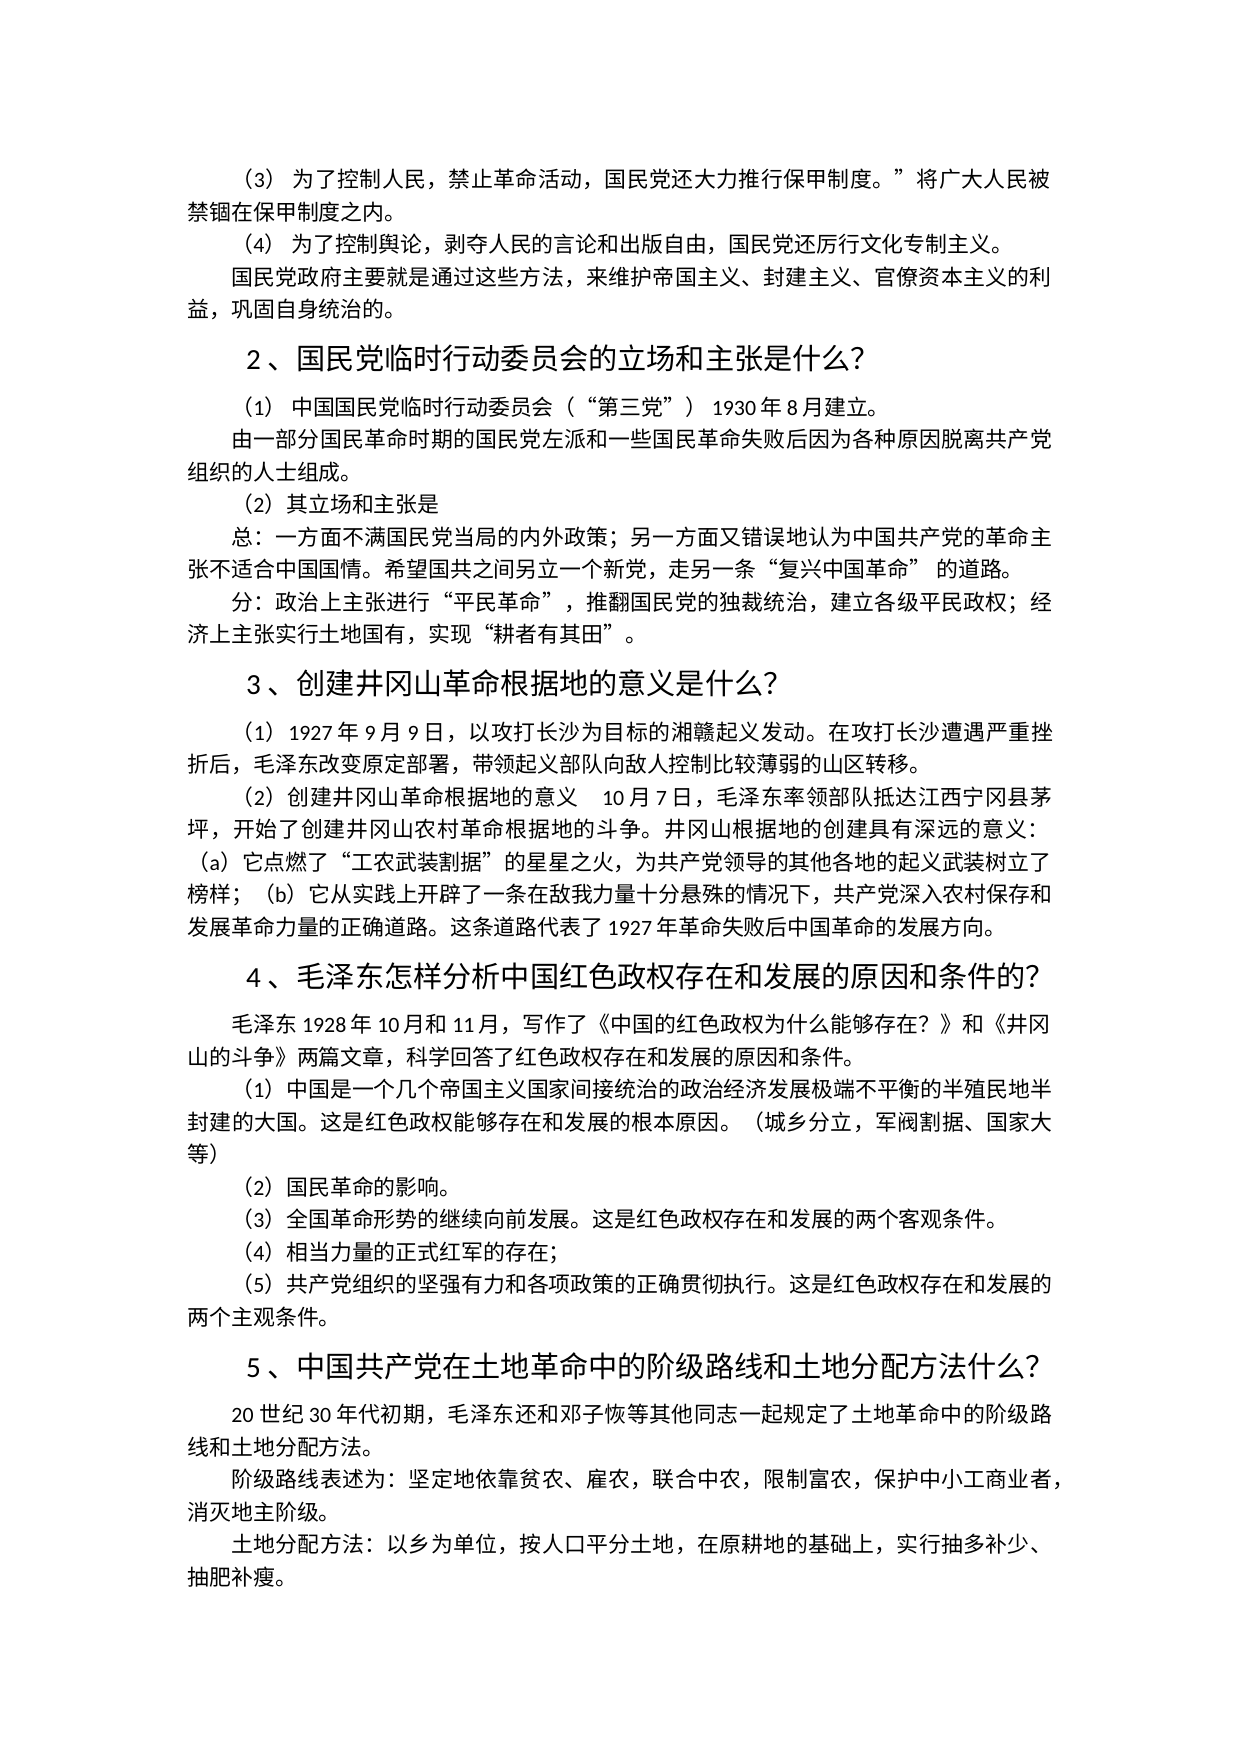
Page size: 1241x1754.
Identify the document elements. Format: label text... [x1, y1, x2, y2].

text （4）相当力量的正式红军的存在； [187, 1234, 1053, 1267]
text （2）国民革命的影响。 [187, 1169, 1053, 1202]
text 4 、毛泽东怎样分析中国红色政权存在和发展的原因和条件的？ [187, 942, 1053, 1007]
text 由一部分国民革命时期的国民党左派和一些国民革命失败后因为各种原因脱离共产党组织的人士组成。 [187, 422, 1053, 487]
text 3 、创建井冈山革命根据地的意义是什么？ [187, 649, 1053, 714]
text （3） 为了控制人民，禁止革命活动，国民党还大力推行保甲制度。”将广大人民被禁锢在保甲制度之内。 [187, 162, 1053, 227]
text 20 世纪30年代初期，毛泽东还和邓子恢等其他同志一起规定了土地革命中的阶级路线和土地分配方法。 [187, 1397, 1053, 1462]
text 总：一方面不满国民党当局的内外政策；另一方面又错误地认为中国共产党的革命主张不适合中国国情。希望国共之间另立一个新党，走另一条“复兴中国革命” 的道路。 [187, 519, 1053, 584]
text （5）共产党组织的坚强有力和各项政策的正确贯彻执行。这是红色政权存在和发展的两个主观条件。 [187, 1267, 1053, 1332]
text 毛泽东1928年10月和11月，写作了《中国的红色政权为什么能够存在？》和《井冈山的斗争》两篇文章，科学回答了红色政权存在和发展的原因和条件。 [187, 1007, 1053, 1072]
text （1） 中国国民党临时行动委员会（“第三党”） 1930年8月建立。 [187, 389, 1053, 422]
text （3）全国革命形势的继续向前发展。这是红色政权存在和发展的两个客观条件。 [187, 1202, 1053, 1234]
text （2）其立场和主张是 [187, 487, 1053, 519]
text 2 、国民党临时行动委员会的立场和主张是什么？ [187, 324, 1053, 389]
text 分：政治上主张进行“平民革命”，推翻国民党的独裁统治，建立各级平民政权；经济上主张实行土地国有，实现“耕者有其田”。 [187, 584, 1053, 649]
text 5 、中国共产党在土地革命中的阶级路线和土地分配方法什么？ [187, 1332, 1053, 1397]
text （1）1927年9月9日，以攻打长沙为目标的湘赣起义发动。在攻打长沙遭遇严重挫折后，毛泽东改变原定部署，带领起义部队向敌人控制比较薄弱的山区转移。 [187, 714, 1053, 779]
text （2）创建井冈山革命根据地的意义 10月7日，毛泽东率领部队抵达江西宁冈县茅坪，开始了创建井冈山农村革命根据地的斗争。井冈山根据地的创建具有深远的意义：（a）它点燃了“工农武装割据”的星星之火，为共产党领导的其他各地的起义武装树立了榜样；（b）它从实践上开辟了一条在敌我力量十分悬殊的情况下，共产党深入农村保存和发展革命力量的正确道路。这条道路代表了1927年革命失败后中国革命的发展方向。 [187, 779, 1053, 942]
text （1）中国是一个几个帝国主义国家间接统治的政治经济发展极端不平衡的半殖民地半封建的大国。这是红色政权能够存在和发展的根本原因。（城乡分立，军阀割据、国家大等） [187, 1072, 1053, 1169]
text 阶级路线表述为：坚定地依靠贫农、雇农，联合中农，限制富农，保护中小工商业者，消灭地主阶级。 [187, 1462, 1053, 1527]
text （4） 为了控制舆论，剥夺人民的言论和出版自由，国民党还厉行文化专制主义。 [187, 227, 1053, 259]
text 土地分配方法：以乡为单位，按人口平分土地，在原耕地的基础上，实行抽多补少、抽肥补瘦。 [187, 1527, 1053, 1592]
text 国民党政府主要就是通过这些方法，来维护帝国主义、封建主义、官僚资本主义的利益，巩固自身统治的。 [187, 259, 1053, 324]
